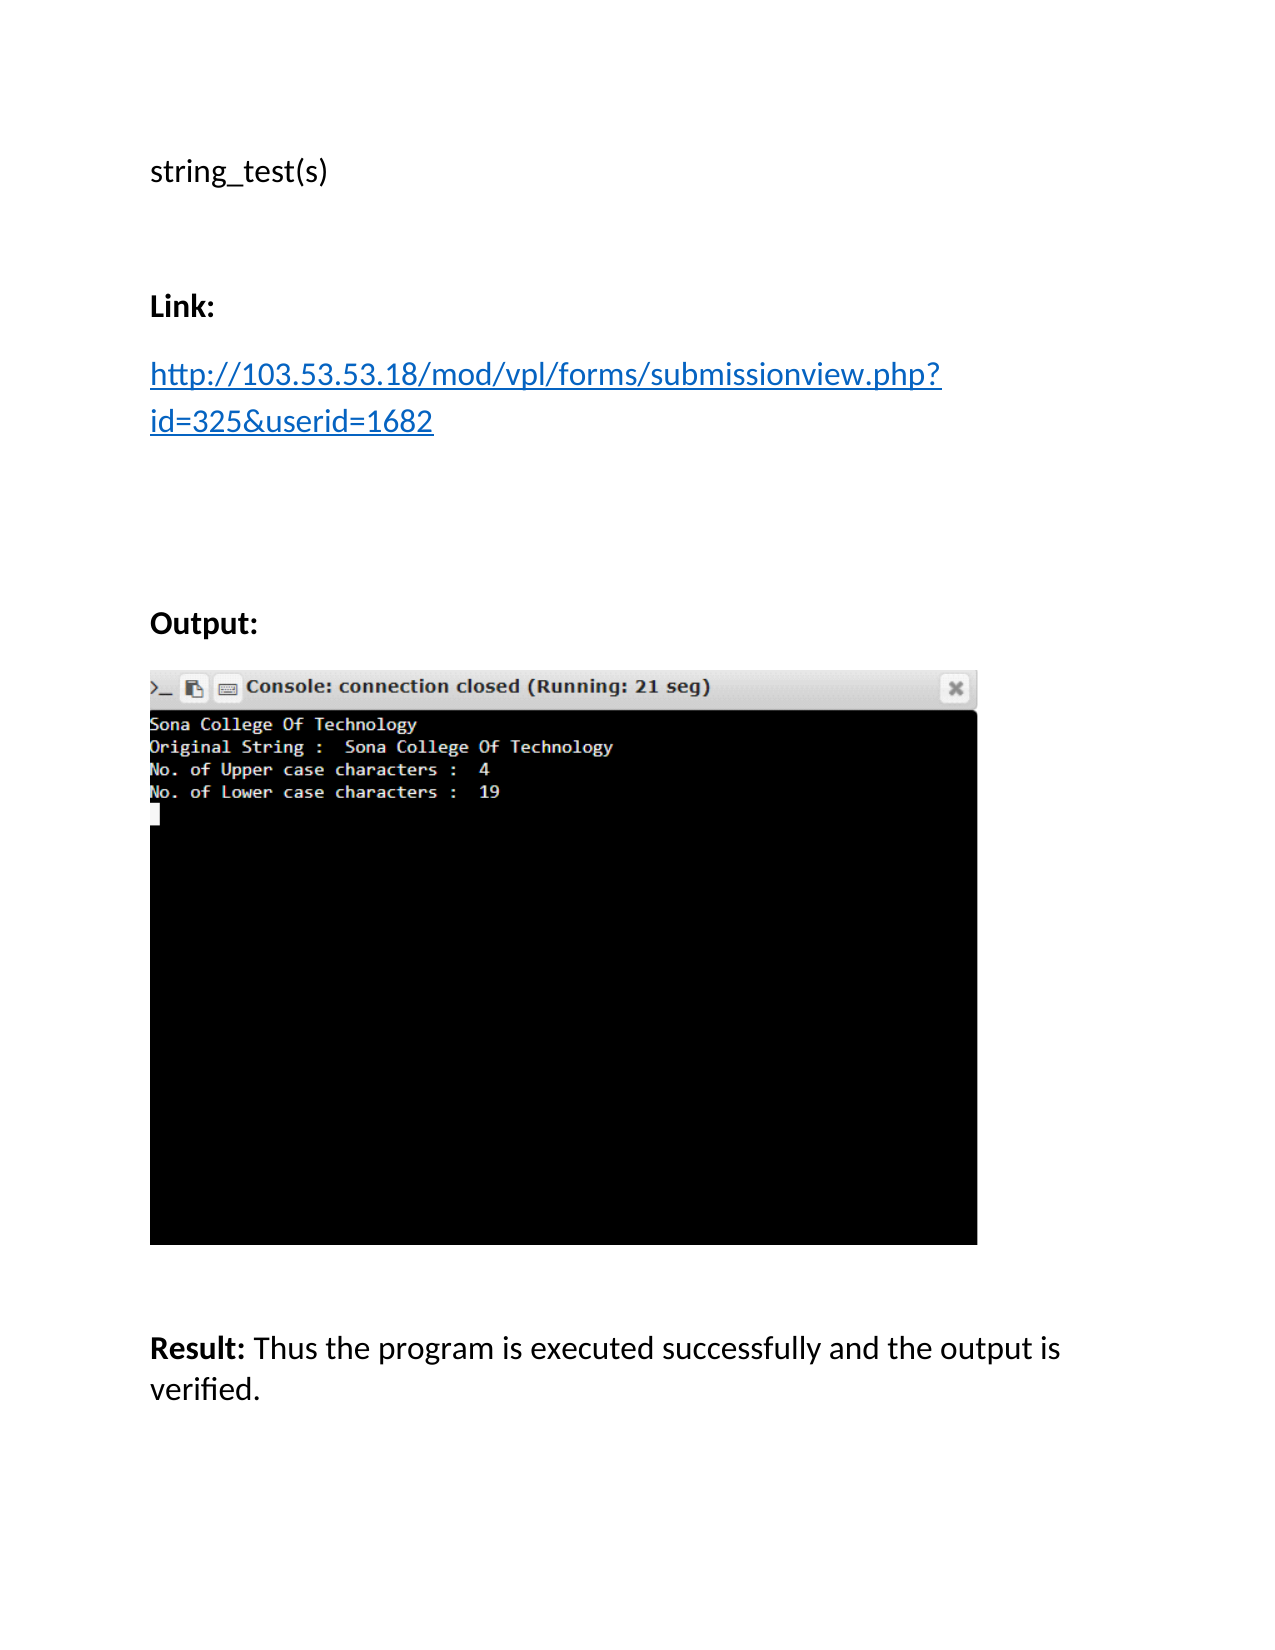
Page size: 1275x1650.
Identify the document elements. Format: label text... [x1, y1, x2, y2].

text http://103.53.53.18/mod/vpl/forms/submissionview.php?id=325&userid=1682 [150, 353, 1125, 440]
picture [150, 670, 978, 1245]
text Result: Thus the program is executed successfully and the output is verified. [150, 1327, 1125, 1409]
text string_test(s) [150, 150, 1125, 191]
text Link: [150, 285, 1125, 326]
text Output: [150, 602, 1125, 643]
